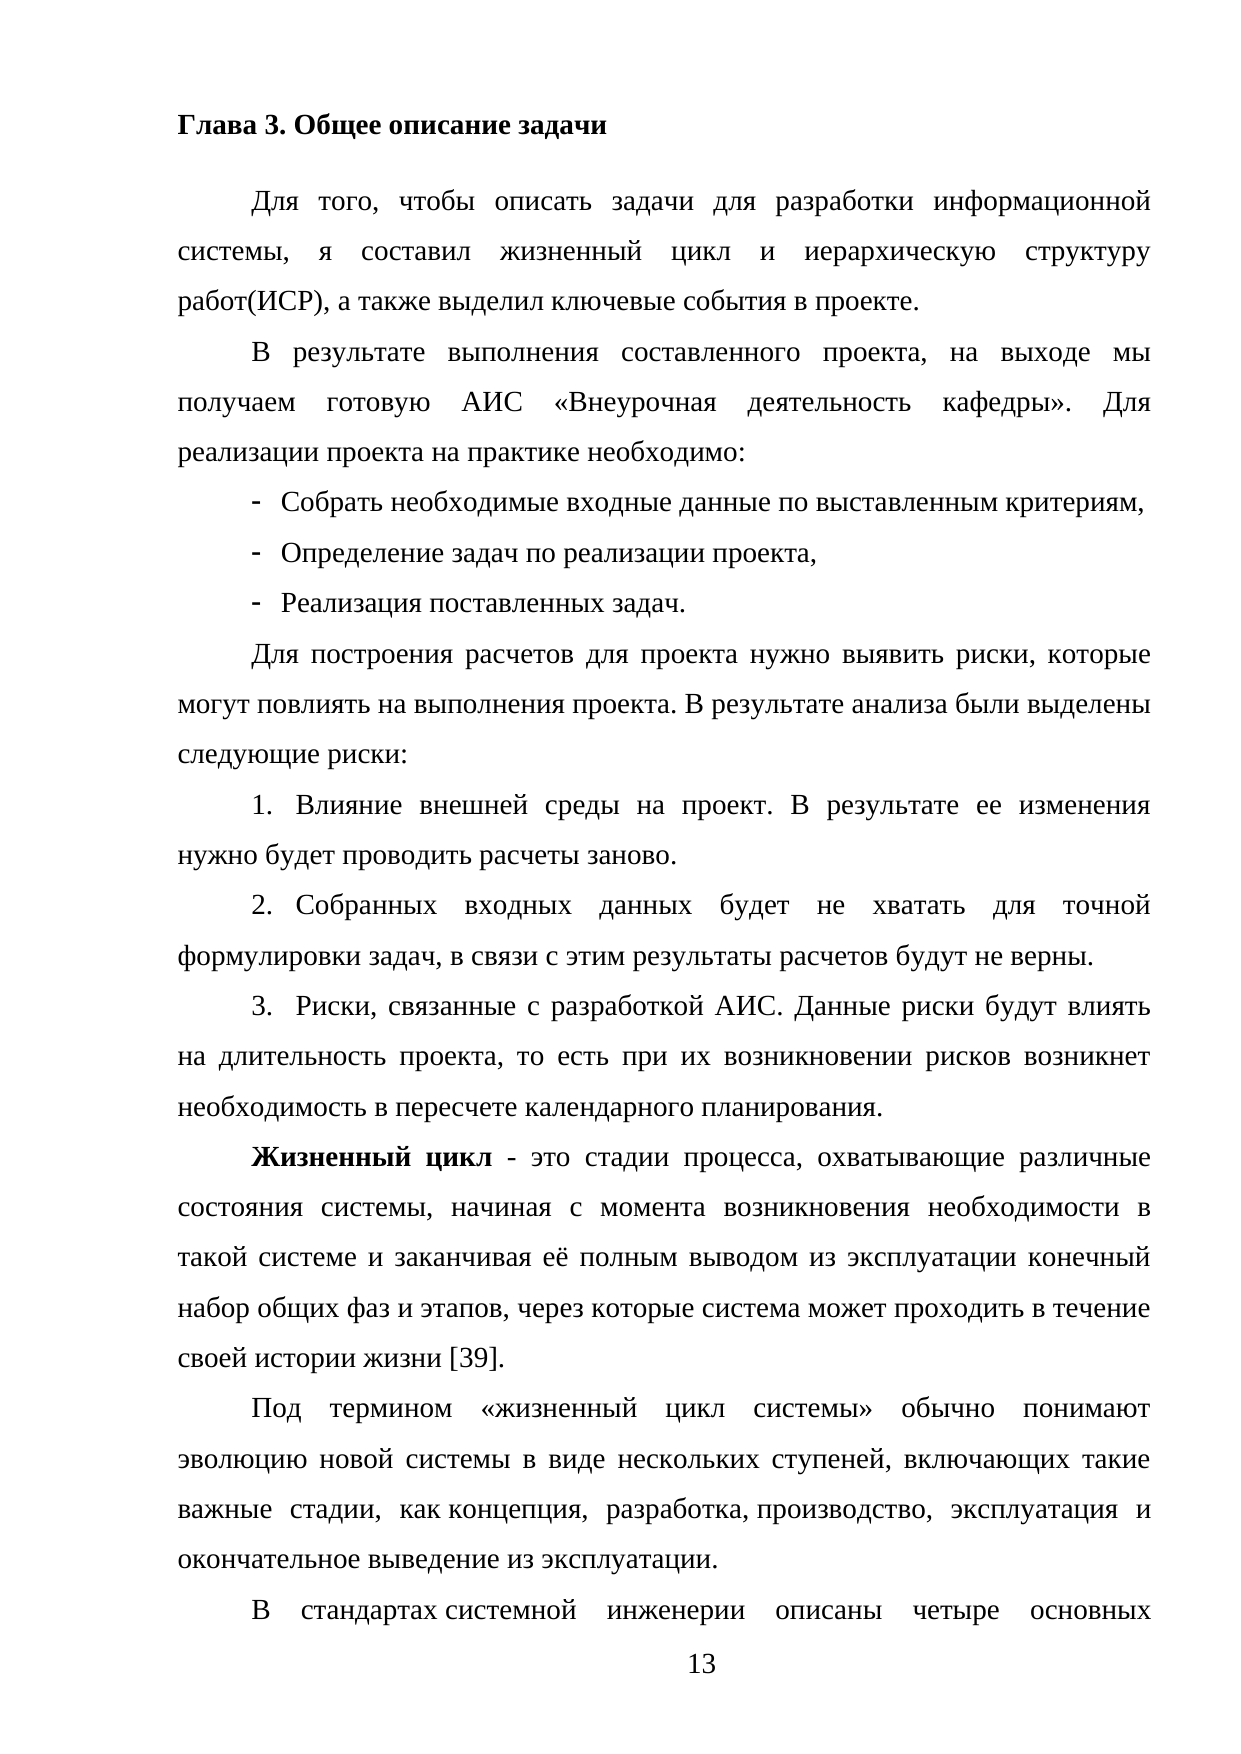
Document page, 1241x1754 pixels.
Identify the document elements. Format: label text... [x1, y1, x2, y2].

list Влияние внешней среды на проект. В результате ее изменения нужно будет проводить расчеты заново. [177, 787, 1152, 871]
list Собрать необходимые входные данные по выставленным критериям, [177, 484, 1152, 518]
list Риски, связанные с разработкой АИС. Данные риски будут влиять на длительность проекта, то есть при их возникновении рисков возникнет необходимость в пересчете календарного планирования. [177, 988, 1152, 1122]
text В результате выполнения составленного проекта, на выходе мы получаем готовую АИС «Внеурочная деятельность кафедры». Для реализации проекта на практике необходимо: [177, 334, 1152, 468]
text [177, 1592, 1152, 1625]
list Собранных входных данных будет не хватать для точной формулировки задач, в связи с этим результаты расчетов будут не верны. [177, 887, 1152, 971]
text Для того, чтобы описать задачи для разработки информационной системы, я составил жизненный цикл и иерархическую структуру работ(ИСР), а также выделил ключевые события в проекте. [177, 183, 1152, 317]
list Реализация поставленных задач. [177, 585, 1152, 619]
list Определение задач по реализации проекта, [177, 535, 1152, 569]
text Под термином «жизненный цикл системы» обычно понимают эволюцию новой системы в виде нескольких ступеней, включающих такие важные стадии, как концепция, разработка, производство, эксплуатация и окончательное выведение из эксплуатации. [177, 1391, 1152, 1575]
text Жизненный цикл - это стадии процесса, охватывающие различные состояния системы, начиная с момента возникновения необходимости в такой системе и заканчивая её полным выводом из эксплуатации конечный набор общих фаз и этапов, через которые система может проходить в течение своей истории жизни [39]. [177, 1139, 1152, 1374]
text Для построения расчетов для проекта нужно выявить риски, которые могут повлиять на выполнения проекта. В результате анализа были выделены следующие риски: [177, 636, 1152, 770]
subtitle Глава 3. Общее описание задачи [177, 107, 1152, 141]
